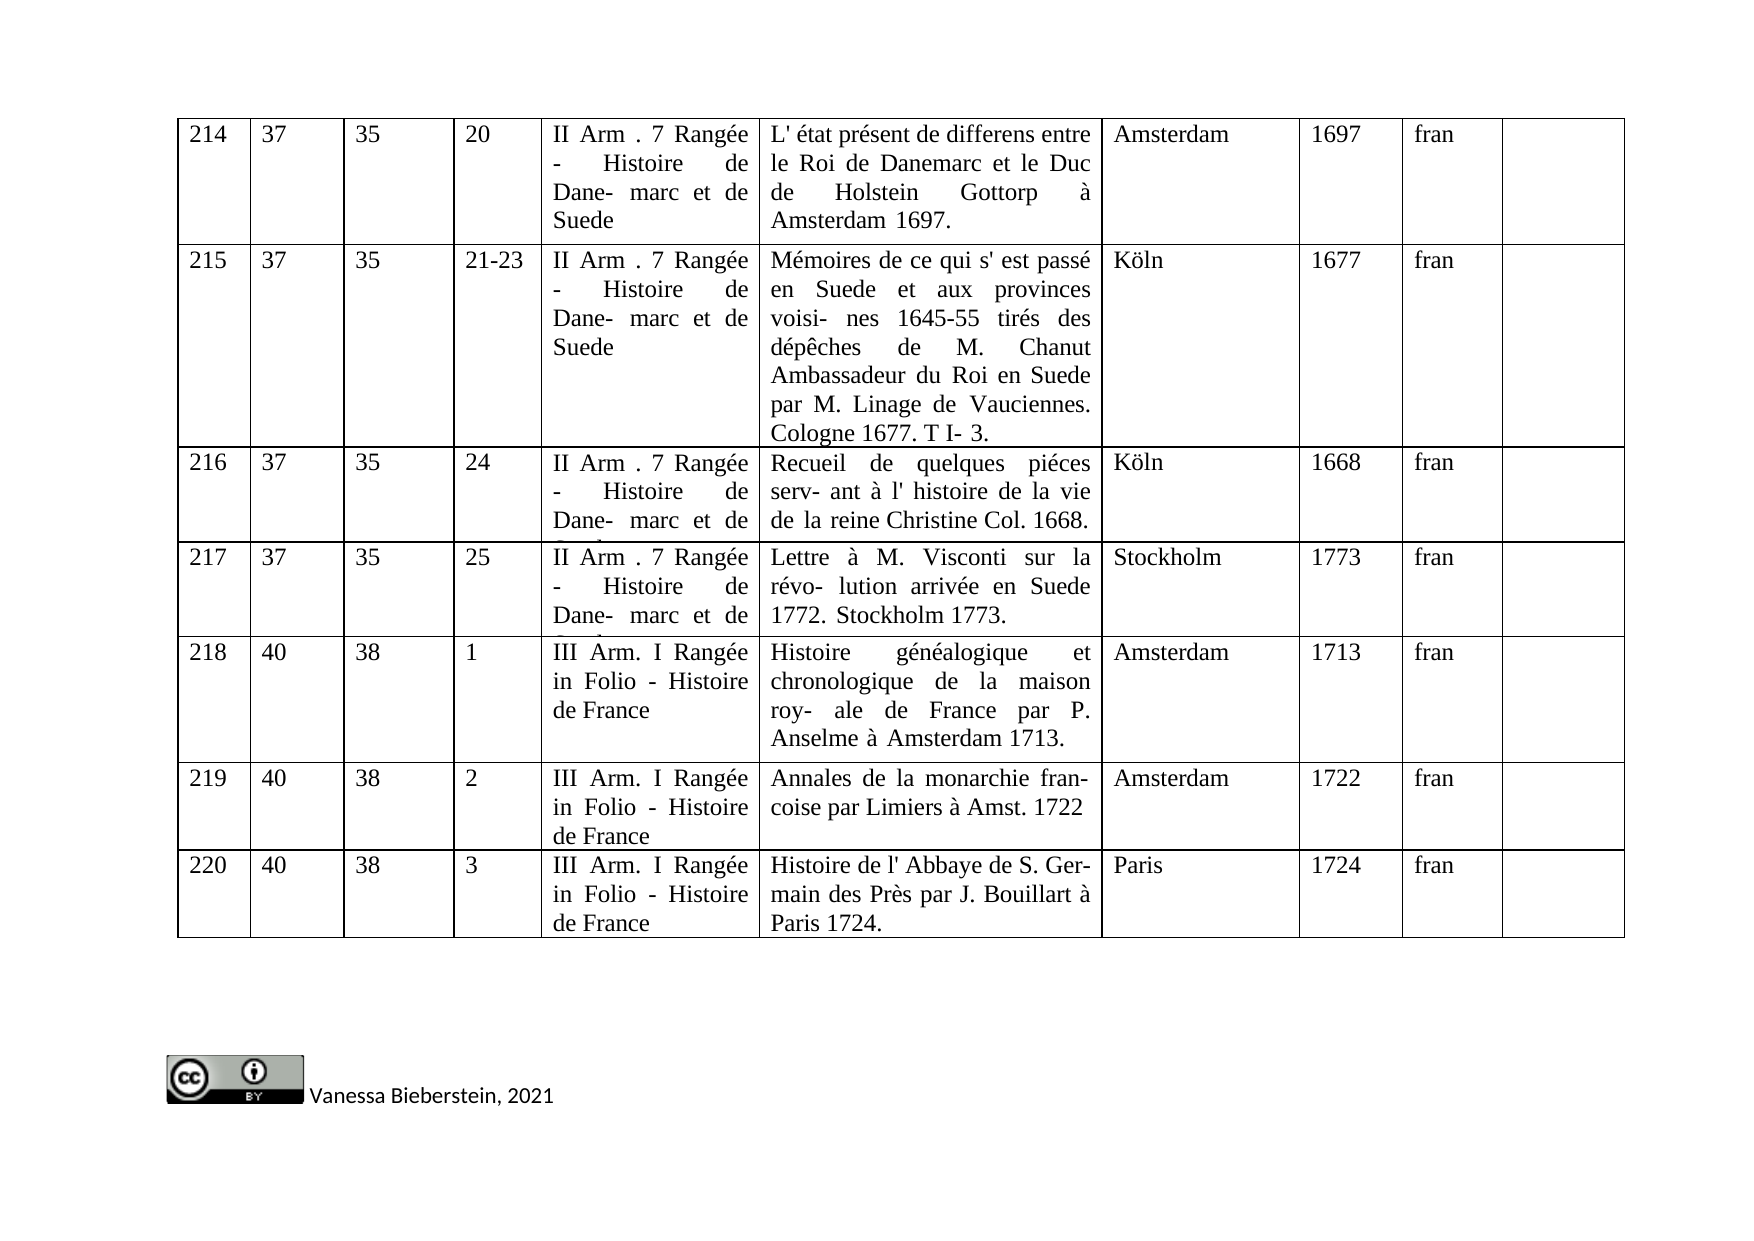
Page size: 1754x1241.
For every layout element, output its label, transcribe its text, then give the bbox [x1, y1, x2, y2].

table_cell fran [1403, 448, 1502, 541]
table_cell Köln [1103, 245, 1299, 446]
table_cell 220 [179, 851, 250, 937]
table_header fran [1403, 119, 1502, 244]
table_cell 218 [179, 637, 250, 762]
table_cell 21-23 [455, 245, 541, 446]
table_header 37 [251, 119, 343, 244]
table_cell fran [1403, 763, 1502, 849]
table_cell 37 [251, 245, 343, 446]
table_cell 38 [345, 851, 453, 937]
table_cell Annales de la monarchie fran- coise par Limiers à Amst. 1722 [760, 763, 1101, 849]
table_cell 215 [179, 245, 250, 446]
table_cell Mémoires de ce qui s' est passé en Suede et aux provinces voisi- nes 1645-55 tirés des dépêches de M. Chanut Ambassadeur du Roi en Suede par M. Linage de Vauciennes. Cologne 1677. T I- 3. [760, 245, 1101, 446]
table_cell [1503, 245, 1624, 446]
table_cell III Arm. I Rangée in Folio - Histoire de France [542, 851, 759, 937]
table_header 35 [345, 119, 453, 244]
table_cell 1713 [1300, 637, 1402, 762]
table_header L' état présent de differens entre le Roi de Danemarc et le Duc de Holstein Gottorp à Amsterdam 1697. [760, 119, 1101, 244]
table_cell Köln [1103, 448, 1299, 541]
picture [166, 1055, 305, 1104]
table_cell fran [1403, 543, 1502, 636]
table_cell [1503, 543, 1624, 636]
table_cell [1503, 448, 1624, 541]
table_cell 24 [455, 448, 541, 541]
table_cell Histoire généalogique et chronologique de la maison roy- ale de France par P. Anselme à Amsterdam 1713. [760, 637, 1101, 762]
table_cell 1677 [1300, 245, 1402, 446]
table_cell fran [1403, 245, 1502, 446]
table_header 20 [455, 119, 541, 244]
table_header 214 [179, 119, 250, 244]
table_cell [1503, 637, 1624, 762]
table_cell Recueil de quelques piéces serv- ant à l' histoire de la vie de la reine Christine Col. 1668. [760, 448, 1101, 541]
table_cell 1668 [1300, 448, 1402, 541]
table_cell 1 [455, 637, 541, 762]
table_cell Stockholm [1103, 543, 1299, 636]
table_cell 40 [251, 637, 343, 762]
table_cell 25 [455, 543, 541, 636]
table_cell 35 [345, 543, 453, 636]
table_cell 3 [455, 851, 541, 937]
table_cell Paris [1103, 851, 1299, 937]
table_cell 35 [345, 245, 453, 446]
table_cell 40 [251, 851, 343, 937]
table_header [1503, 119, 1624, 244]
table_cell Amsterdam [1103, 637, 1299, 762]
table_cell III Arm. I Rangée in Folio - Histoire de France [542, 763, 759, 849]
table_cell 1724 [1300, 851, 1402, 937]
table_header 1697 [1300, 119, 1402, 244]
table_cell 217 [179, 543, 250, 636]
table_cell II Arm . 7 Rangée - Histoire de Dane- marc et de Suede [542, 448, 759, 541]
table_cell 1773 [1300, 543, 1402, 636]
table_cell 38 [345, 637, 453, 762]
table_cell 216 [179, 448, 250, 541]
table_cell II Arm . 7 Rangée - Histoire de Dane- marc et de Suede [542, 245, 759, 446]
table_cell 37 [251, 448, 343, 541]
table_cell 37 [251, 543, 343, 636]
table_cell [1503, 763, 1624, 849]
table_cell Histoire de l' Abbaye de S. Ger- main des Près par J. Bouillart à Paris 1724. [760, 851, 1101, 937]
table_cell III Arm. I Rangée in Folio - Histoire de France [542, 637, 759, 762]
table_cell [1503, 851, 1624, 937]
table_cell Lettre à M. Visconti sur la révo- lution arrivée en Suede 1772. Stockholm 1773. [760, 543, 1101, 636]
table_cell 40 [251, 763, 343, 849]
table_cell 2 [455, 763, 541, 849]
table_header II Arm . 7 Rangée - Histoire de Dane- marc et de Suede [542, 119, 759, 244]
table_cell Amsterdam [1103, 763, 1299, 849]
table_cell 219 [179, 763, 250, 849]
table_cell 38 [345, 763, 453, 849]
table_cell fran [1403, 637, 1502, 762]
table_cell II Arm . 7 Rangée - Histoire de Dane- marc et de Suede [542, 543, 759, 636]
table_cell 35 [345, 448, 453, 541]
table_cell fran [1403, 851, 1502, 937]
table_header Amsterdam [1103, 119, 1299, 244]
table_cell 1722 [1300, 763, 1402, 849]
